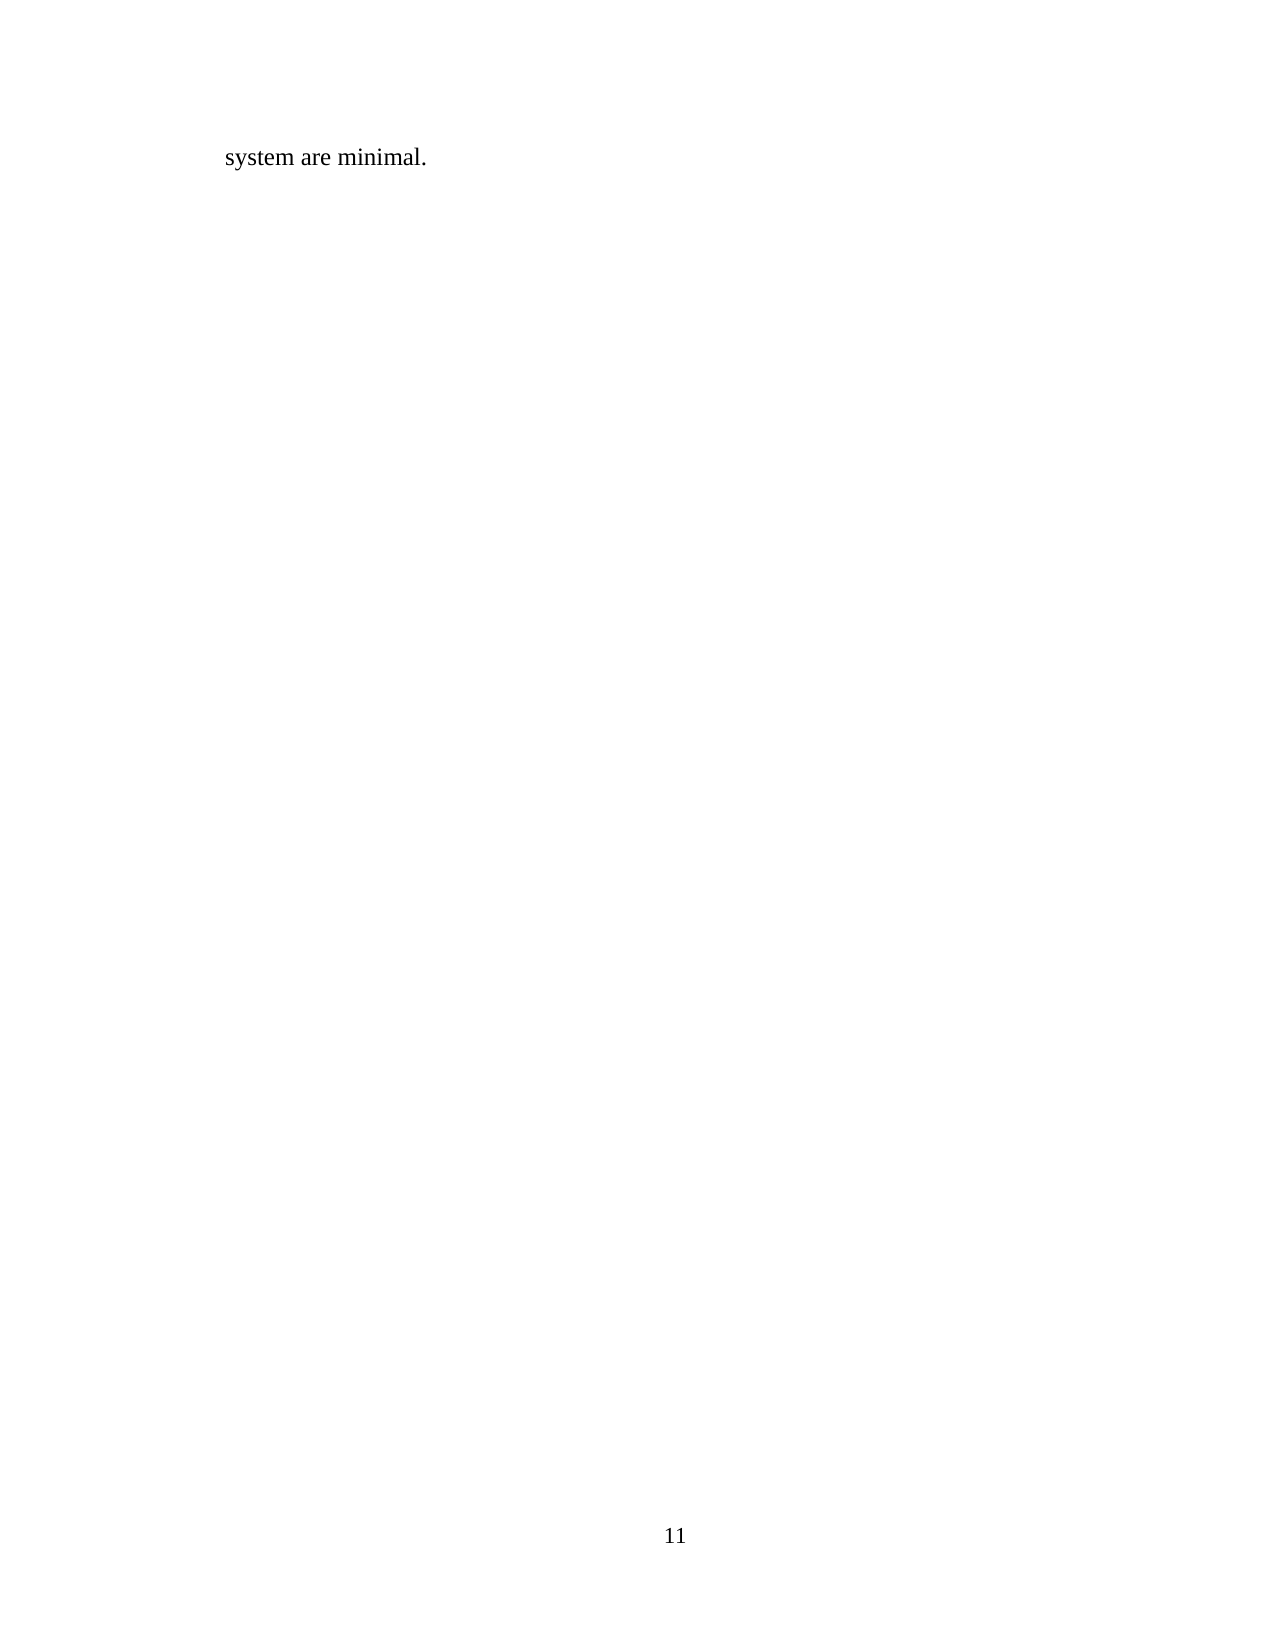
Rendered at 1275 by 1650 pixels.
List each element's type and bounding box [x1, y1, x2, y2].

text [225, 142, 1126, 170]
